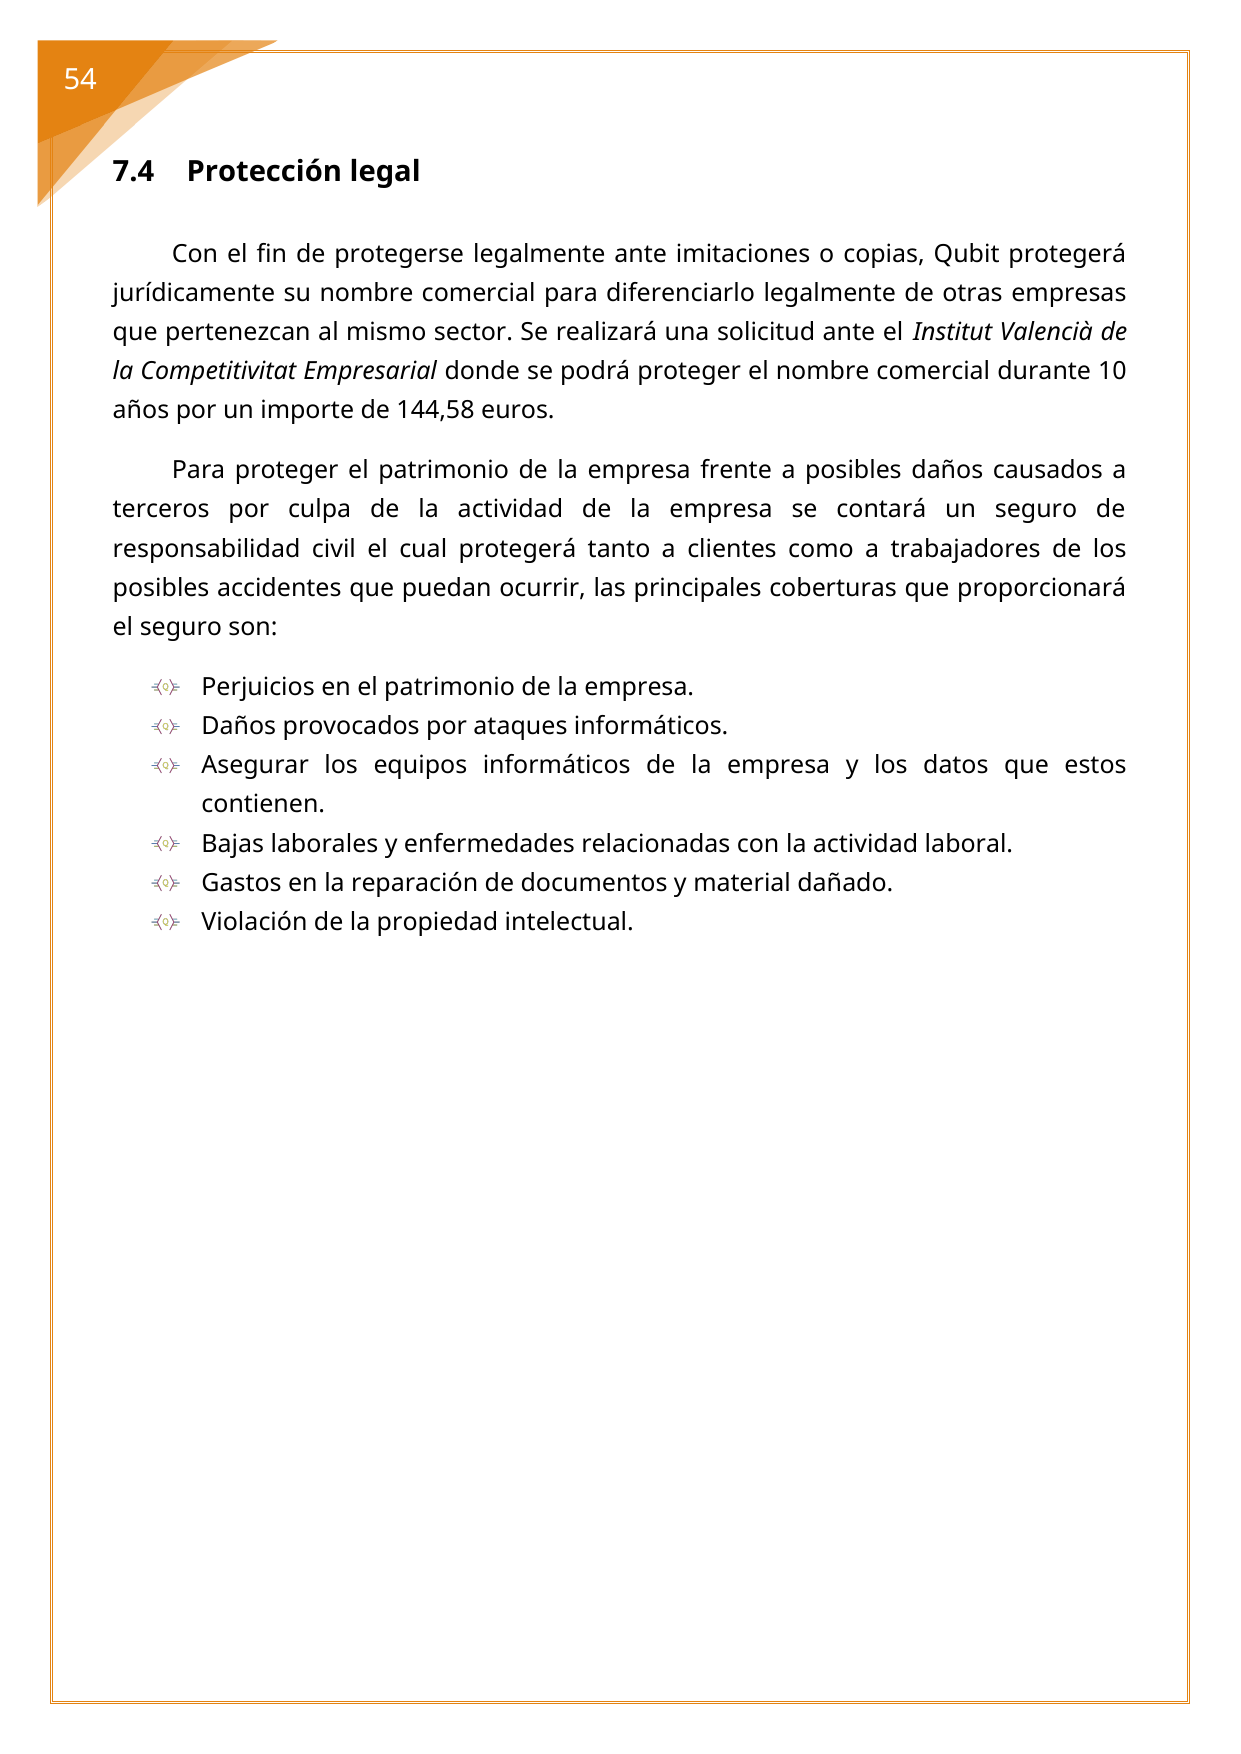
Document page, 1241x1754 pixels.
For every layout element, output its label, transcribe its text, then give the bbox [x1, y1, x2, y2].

picture [37, 40, 279, 209]
subtitle Protección legal [112, 150, 1128, 190]
list Gastos en la reparación de documentos y material dañado. [150, 864, 1128, 898]
list Daños provocados por ataques informáticos. [150, 708, 1128, 742]
picture [53, 53, 279, 209]
picture [151, 718, 180, 735]
picture [151, 913, 180, 931]
picture [151, 757, 180, 774]
list Bajas laborales y enfermedades relacionadas con la actividad laboral. [150, 825, 1128, 859]
picture [151, 874, 180, 892]
text Con el fin de protegerse legalmente ante imitaciones o copias, Qubit protegerá jurídicamente su nombre comercial para diferenciarlo legalmente de otras empresas que pertenezcan al mismo sector. Se realizará una solicitud ante el Institut Valencià de la Competitivitat Empresarial donde se podrá proteger el nombre comercial durante 10 años por un importe de 144,58 euros. [112, 235, 1128, 426]
text Para proteger el patrimonio de la empresa frente a posibles daños causados a terceros por culpa de la actividad de la empresa se contará un seguro de responsabilidad civil el cual protegerá tanto a clientes como a trabajadores de los posibles accidentes que puedan ocurrir, las principales coberturas que proporcionará el seguro son: [112, 452, 1128, 643]
list Violación de la propiedad intelectual. [150, 904, 1128, 938]
picture [151, 835, 180, 852]
picture [151, 678, 180, 696]
picture [51, 51, 279, 209]
list Perjuicios en el patrimonio de la empresa. [150, 669, 1128, 703]
list Asegurar los equipos informáticos de la empresa y los datos que estos contienen. [150, 747, 1128, 820]
